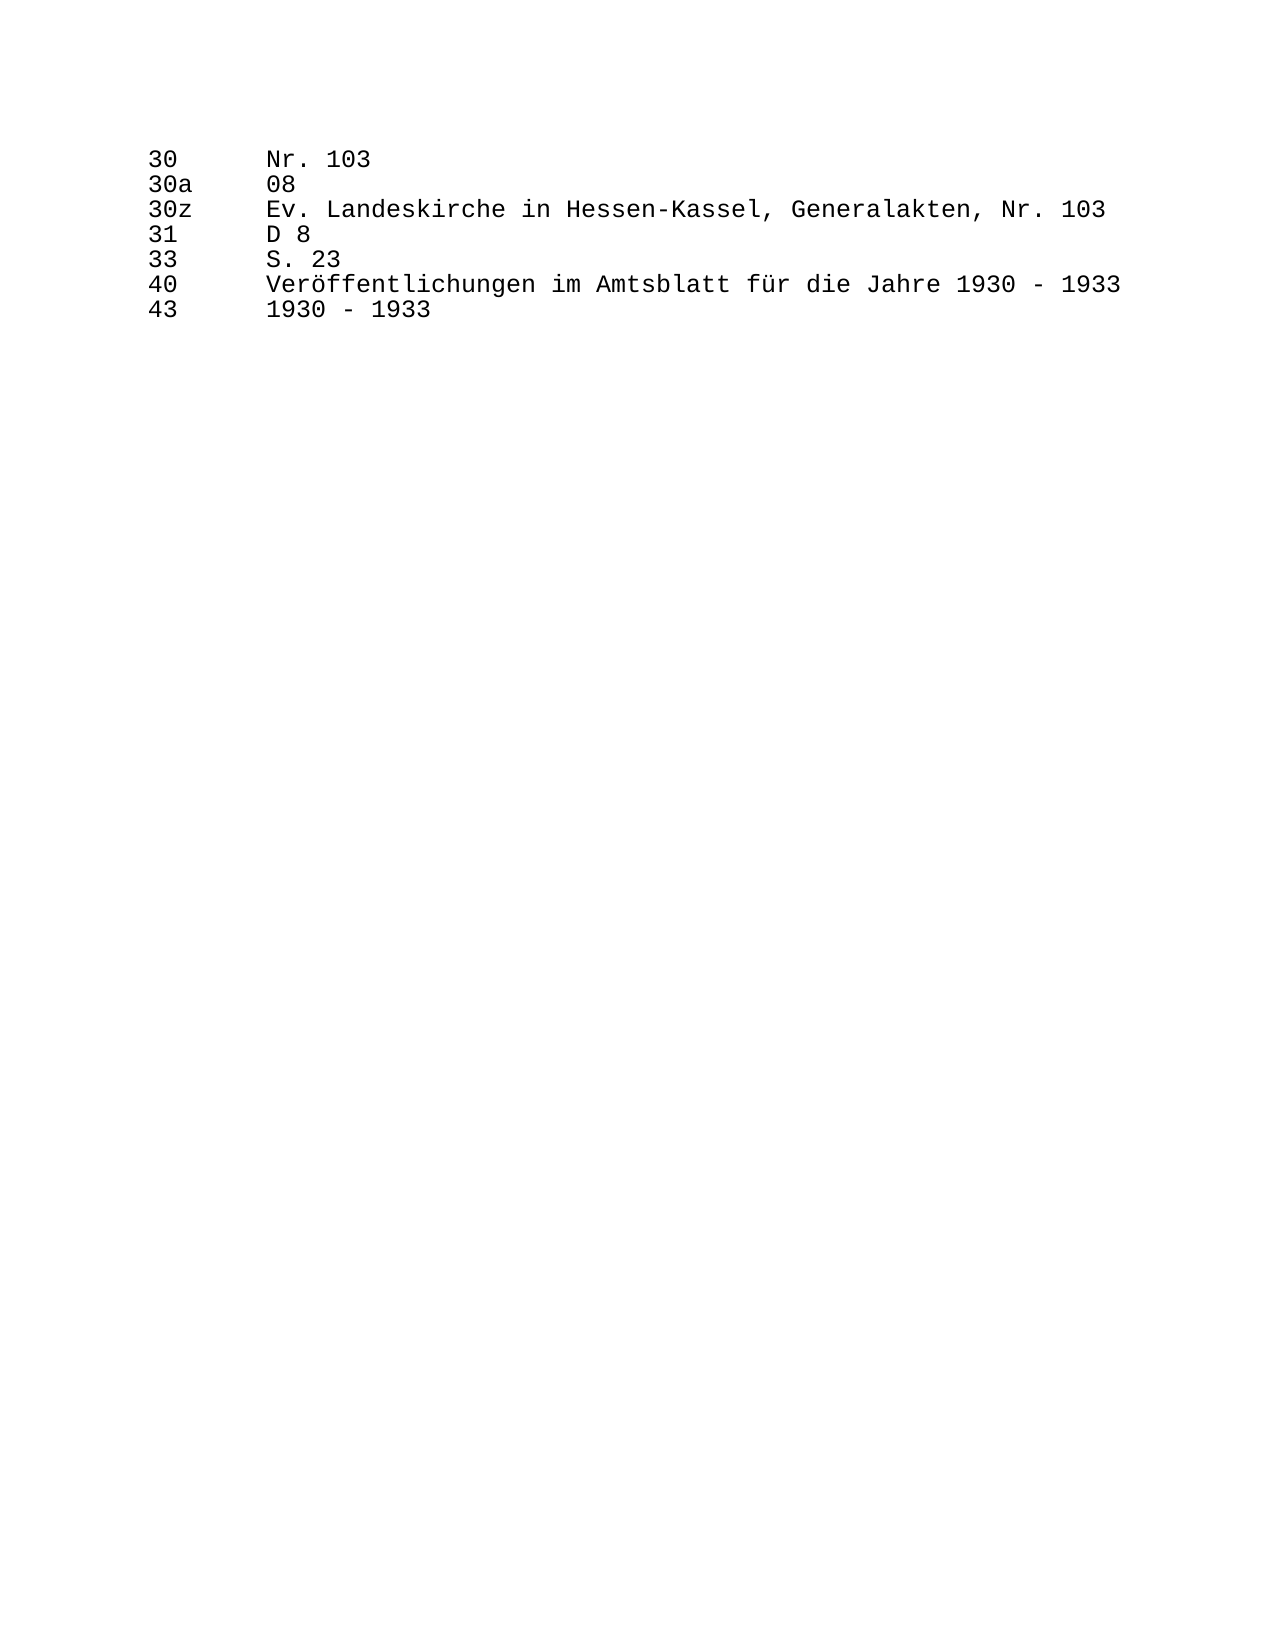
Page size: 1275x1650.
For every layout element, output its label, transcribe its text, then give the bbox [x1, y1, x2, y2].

text 30 Nr. 103 [148, 148, 1127, 173]
text 40 Veröffentlichungen im s[Amtsblatt]s für die Jahre 1930 - 1933 [148, 273, 1127, 298]
text 30z Ev. Landeskirche in Hessen-Kassel, Generalakten, Nr. 103 [148, 198, 1127, 223]
text 30a 08 [148, 173, 1127, 198]
text 31 D 8 [148, 223, 1127, 248]
text 43 1930 - 1933 [148, 298, 1127, 323]
text 33 S. 23 [148, 248, 1127, 273]
